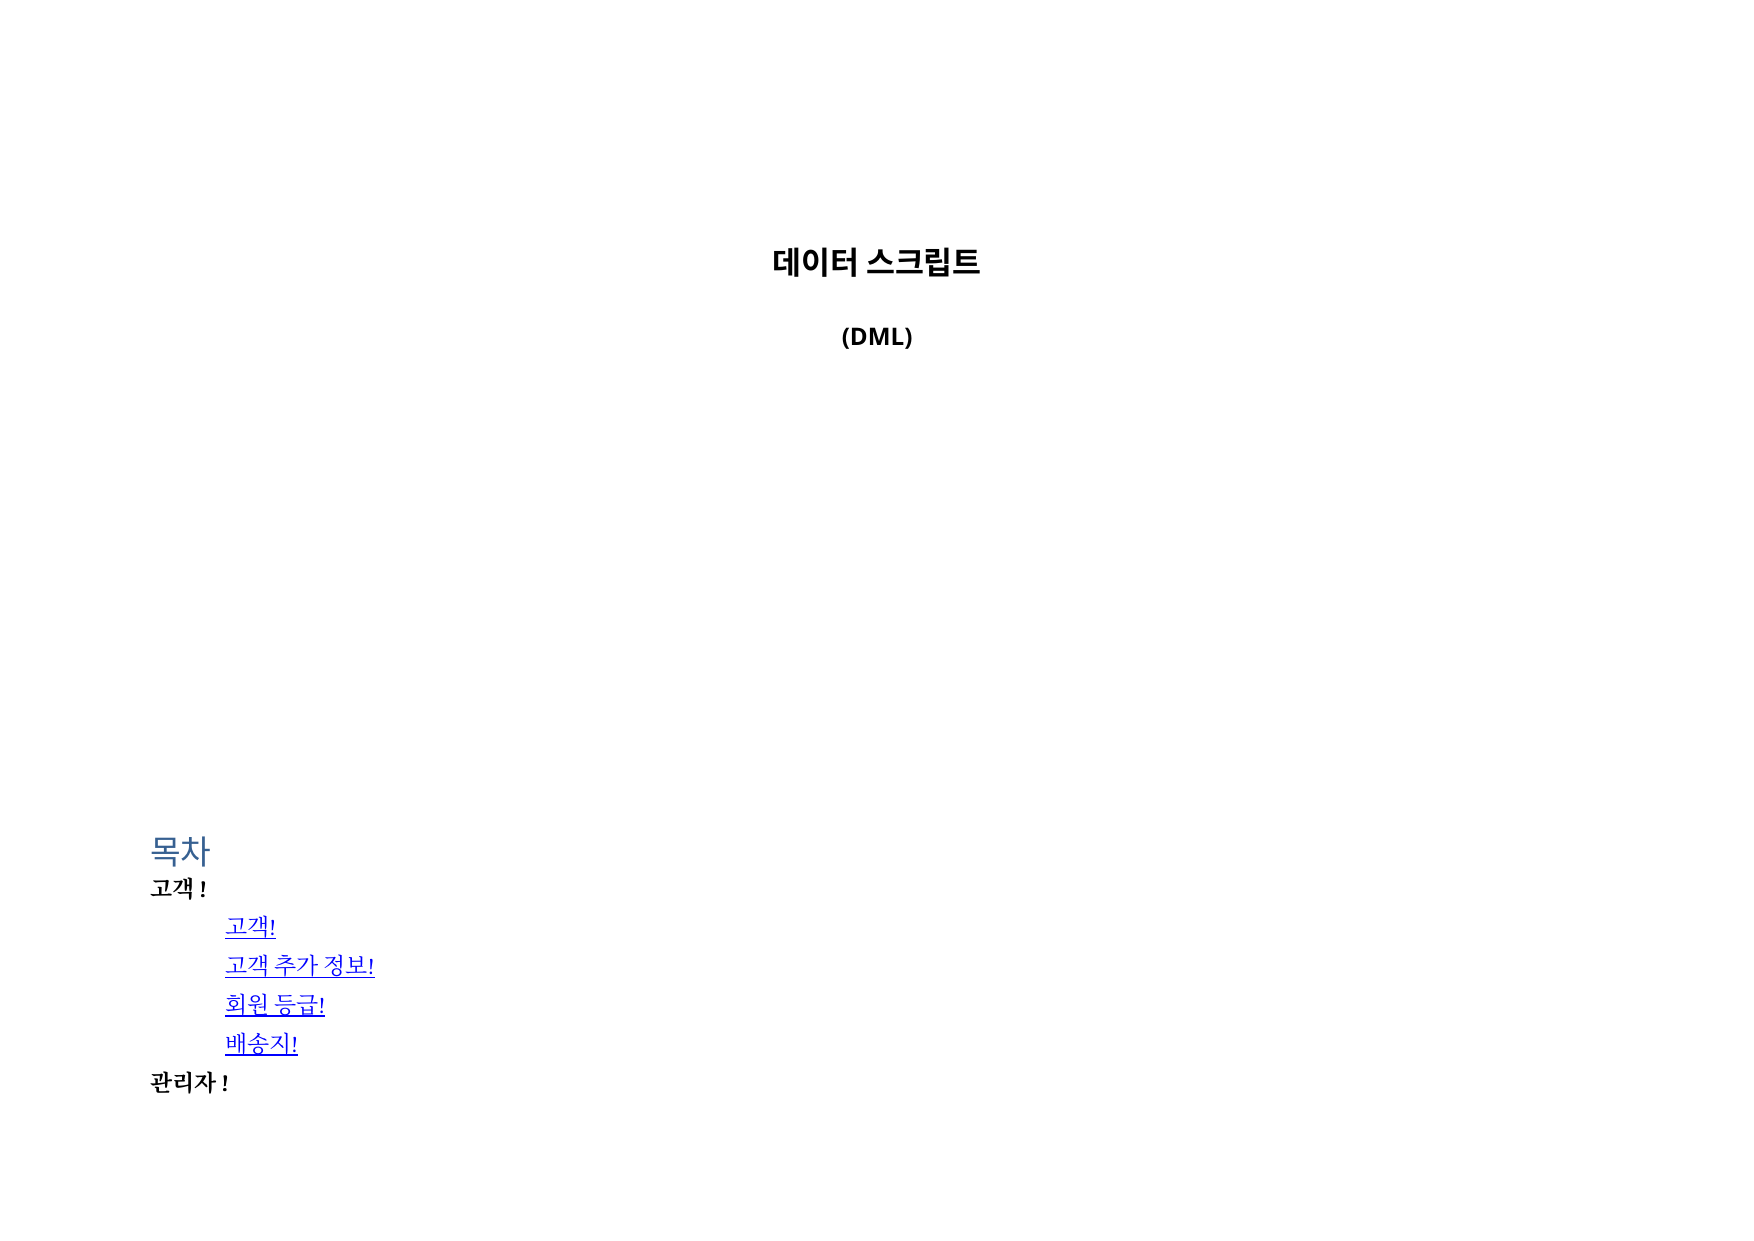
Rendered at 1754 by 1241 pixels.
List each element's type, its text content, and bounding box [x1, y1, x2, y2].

text 고객 ! [150, 876, 1604, 903]
text 데이터 스크립트 [150, 204, 1604, 283]
text 목차 [150, 832, 1604, 873]
text 고객 추가 정보! [225, 954, 1604, 980]
text 고객! [225, 915, 1604, 942]
text 배송지! [225, 1032, 1604, 1058]
text (DML) [150, 296, 1604, 352]
text 회원 등급! [225, 993, 1604, 1019]
text 관리자 ! [150, 1071, 1604, 1097]
